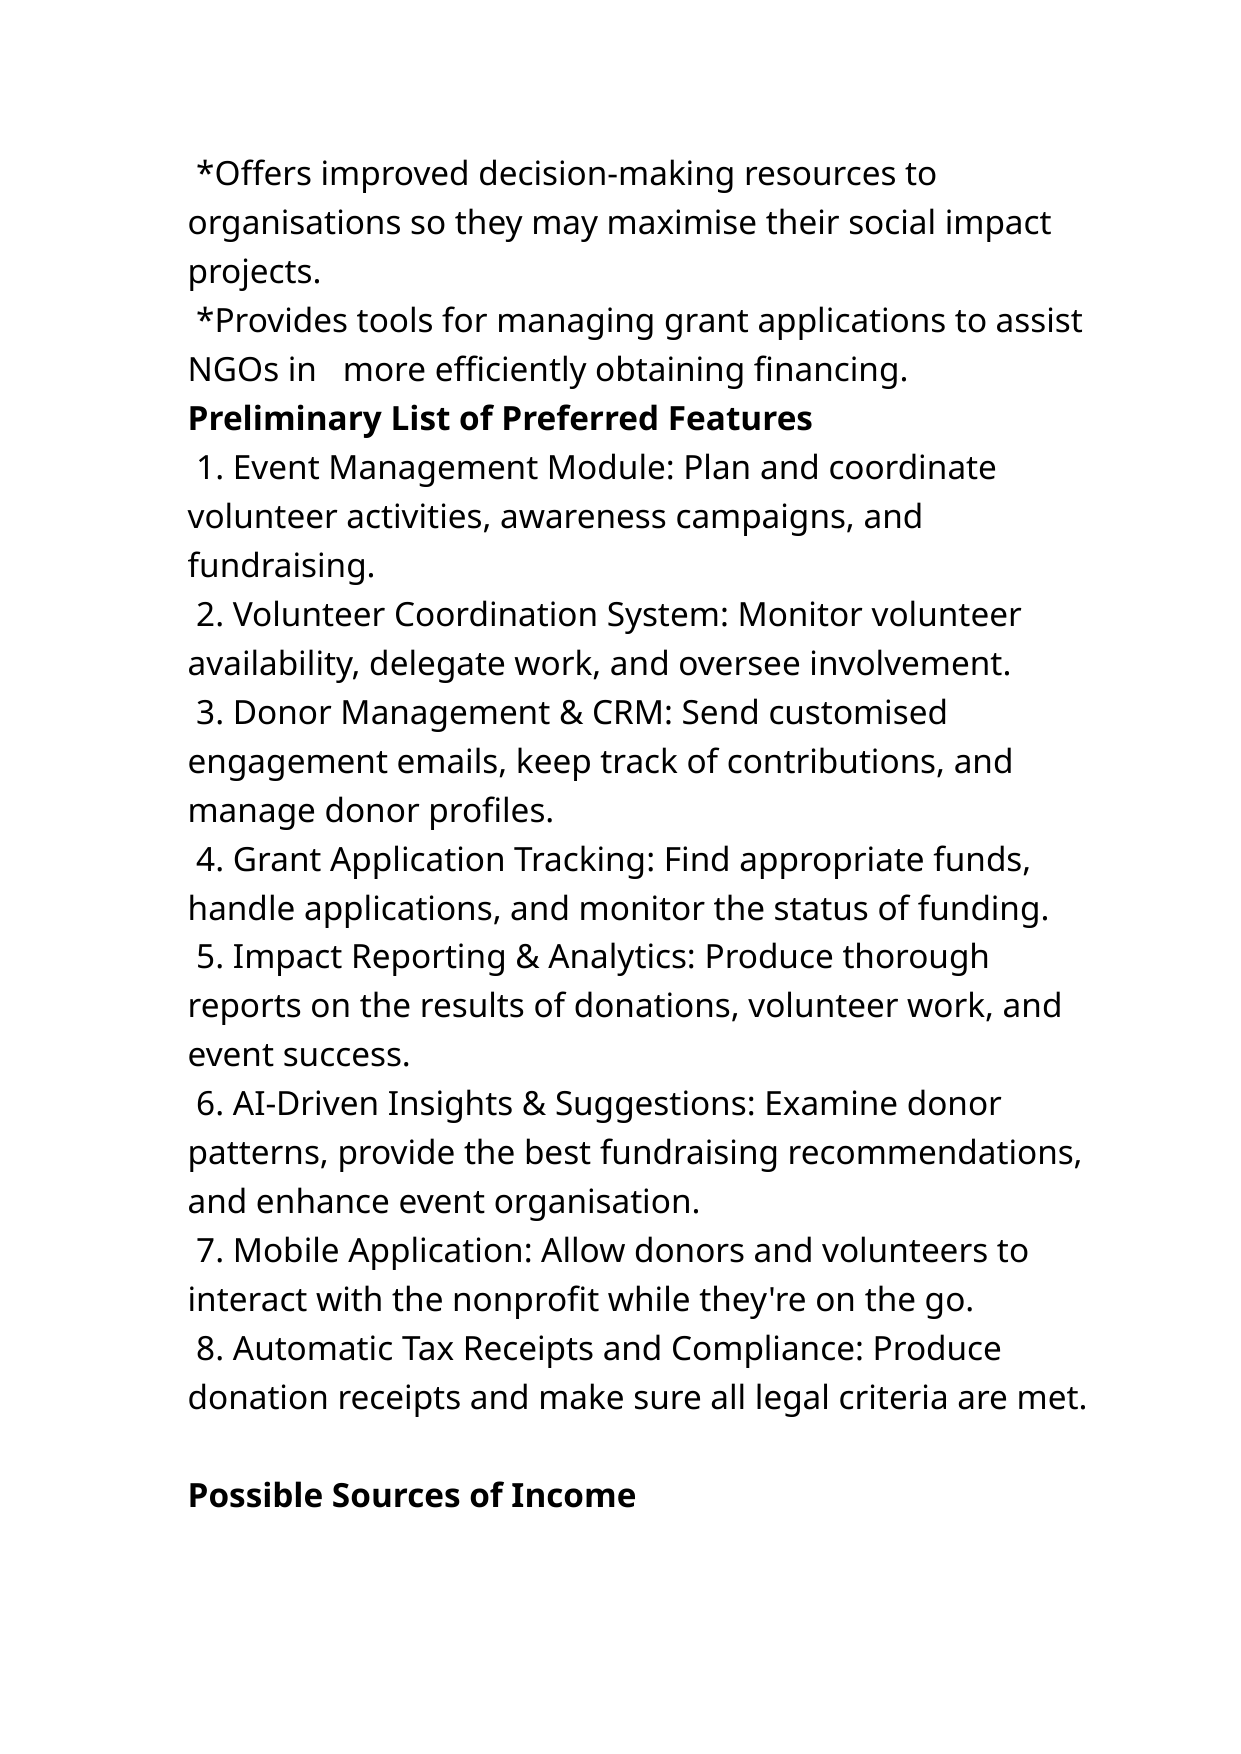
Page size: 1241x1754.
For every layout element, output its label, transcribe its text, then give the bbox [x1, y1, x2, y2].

list Preliminary List of Preferred Features [187, 395, 1090, 440]
list *Provides tools for managing grant applications to assist NGOs in more efficiently obtaining financing. [187, 297, 1090, 391]
list 8. Automatic Tax Receipts and Compliance: Produce donation receipts and make sure all legal criteria are met. [187, 1325, 1090, 1419]
list Possible Sources of Income [187, 1472, 1090, 1517]
list *Offers improved decision-making resources to organisations so they may maximise their social impact projects. [187, 150, 1090, 293]
list 2. Volunteer Coordination System: Monitor volunteer availability, delegate work, and oversee involvement. [187, 591, 1090, 685]
list 3. Donor Management & CRM: Send customised engagement emails, keep track of contributions, and manage donor profiles. [187, 688, 1090, 832]
list 5. Impact Reporting & Analytics: Produce thorough reports on the results of donations, volunteer work, and event success. [187, 933, 1090, 1077]
list 7. Mobile Application: Allow donors and volunteers to interact with the nonprofit while they're on the go. [187, 1227, 1090, 1321]
list 1. Event Management Module: Plan and coordinate volunteer activities, awareness campaigns, and fundraising. [187, 444, 1090, 587]
list 4. Grant Application Tracking: Find appropriate funds, handle applications, and monitor the status of funding. [187, 835, 1090, 930]
list 6. AI-Driven Insights & Suggestions: Examine donor patterns, provide the best fundraising recommendations, and enhance event organisation. [187, 1080, 1090, 1223]
